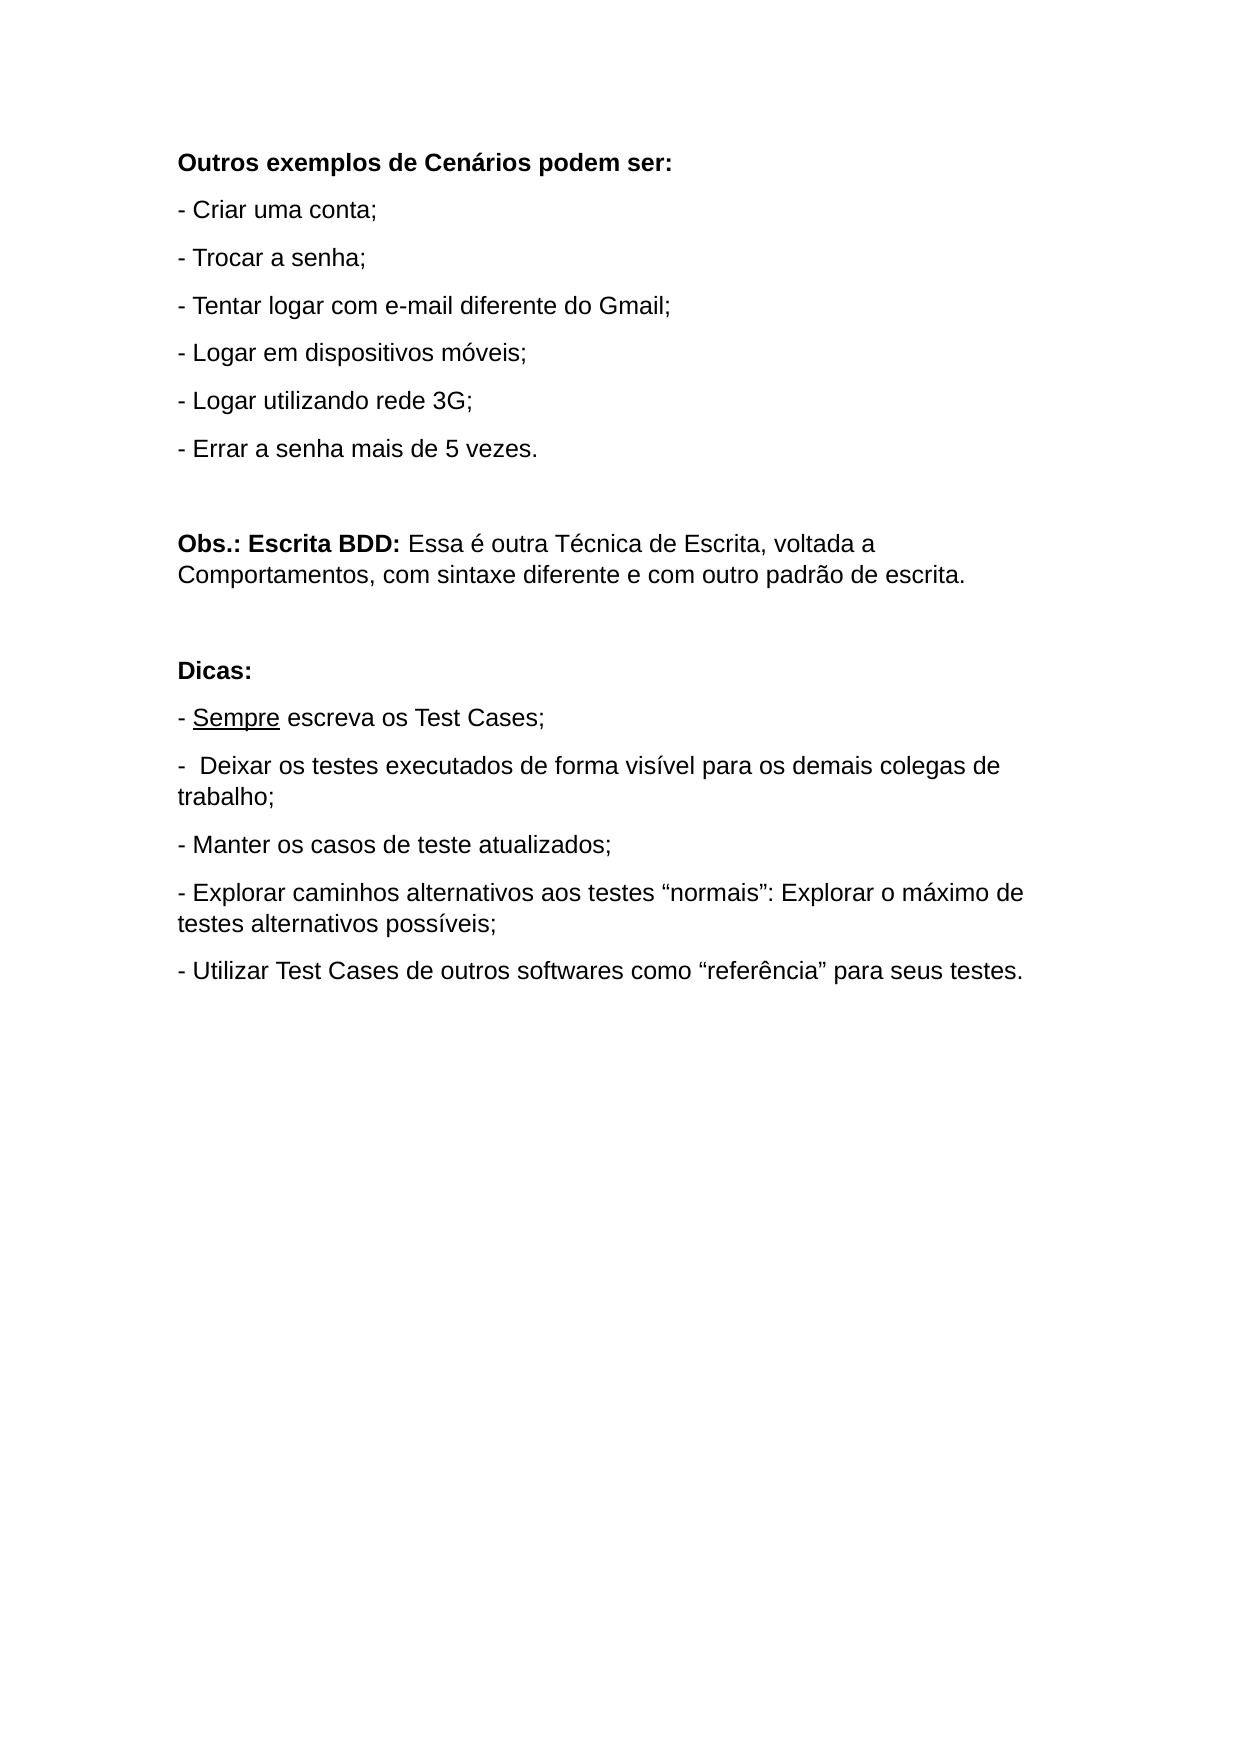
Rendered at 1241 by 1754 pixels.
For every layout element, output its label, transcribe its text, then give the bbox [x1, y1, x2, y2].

text - Utilizar Test Cases de outros softwares como “referência” para seus testes. [177, 956, 1063, 985]
text - Tentar logar com e-mail diferente do Gmail; [177, 291, 1063, 319]
text Dicas: [177, 656, 1063, 684]
text - Criar uma conta; [177, 195, 1063, 224]
text - Trocar a senha; [177, 243, 1063, 272]
text Outros exemplos de Cenários podem ser: [177, 148, 1063, 176]
text Obs.: Escrita BDD: Essa é outra Técnica de Escrita, voltada a Comportamentos, com sintaxe diferente e com outro padrão de escrita. [177, 529, 1063, 589]
text - Explorar caminhos alternativos aos testes “normais”: Explorar o máximo de testes alternativos possíveis; [177, 878, 1063, 937]
text - Deixar os testes executados de forma visível para os demais colegas de trabalho; [177, 751, 1063, 811]
text - Errar a senha mais de 5 vezes. [177, 434, 1063, 463]
text - Logar em dispositivos móveis; [177, 338, 1063, 367]
text - Logar utilizando rede 3G; [177, 386, 1063, 415]
text - Sempre escreva os Test Cases; [177, 703, 1063, 732]
text - Manter os casos de teste atualizados; [177, 830, 1063, 859]
